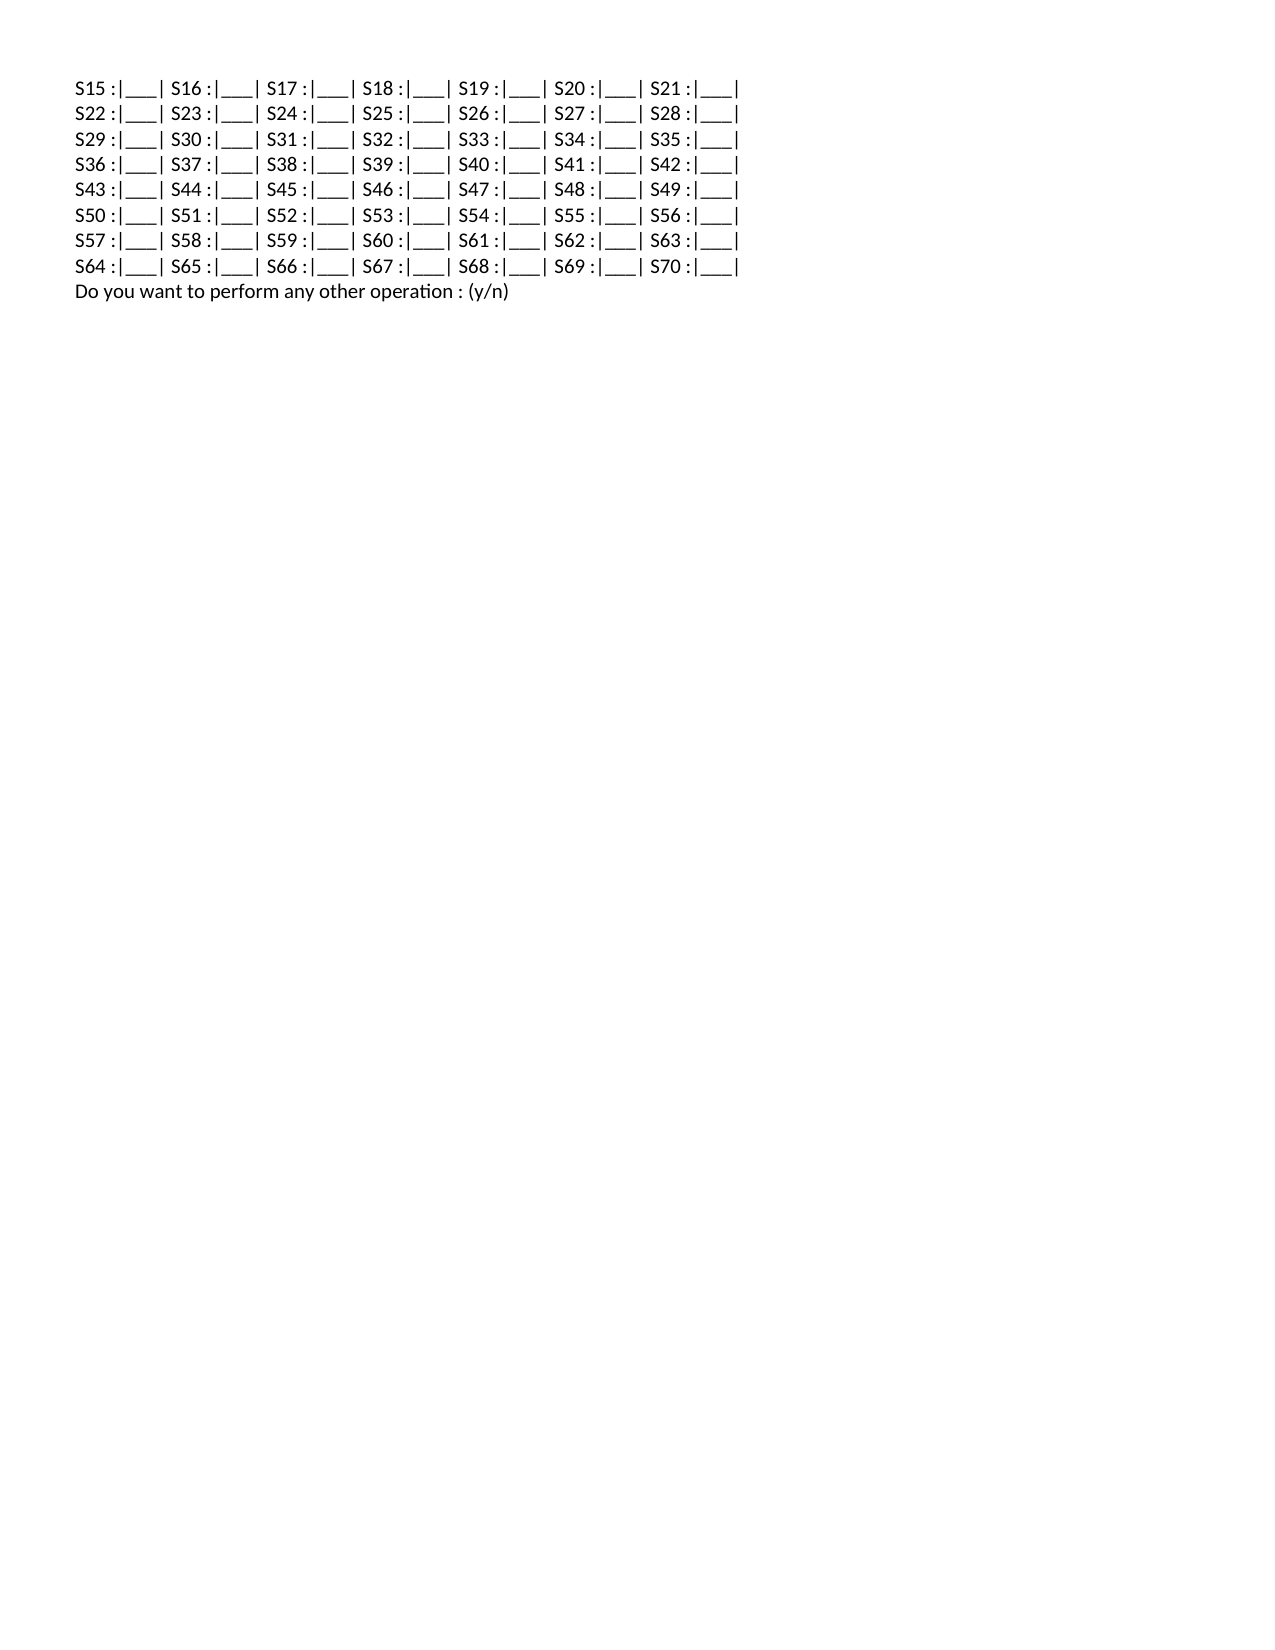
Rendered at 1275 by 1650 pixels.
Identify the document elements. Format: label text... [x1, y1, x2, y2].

text S50 :|___| S51 :|___| S52 :|___| S53 :|___| S54 :|___| S55 :|___| S56 :|___| [75, 202, 1200, 227]
text S36 :|___| S37 :|___| S38 :|___| S39 :|___| S40 :|___| S41 :|___| S42 :|___| [75, 151, 1200, 177]
text Do you want to perform any other operation : (y/n) [75, 278, 1200, 304]
text S64 :|___| S65 :|___| S66 :|___| S67 :|___| S68 :|___| S69 :|___| S70 :|___| [75, 253, 1200, 278]
text S15 :|___| S16 :|___| S17 :|___| S18 :|___| S19 :|___| S20 :|___| S21 :|___| [75, 75, 1200, 100]
text S22 :|___| S23 :|___| S24 :|___| S25 :|___| S26 :|___| S27 :|___| S28 :|___| [75, 100, 1200, 126]
text S43 :|___| S44 :|___| S45 :|___| S46 :|___| S47 :|___| S48 :|___| S49 :|___| [75, 177, 1200, 202]
text S57 :|___| S58 :|___| S59 :|___| S60 :|___| S61 :|___| S62 :|___| S63 :|___| [75, 227, 1200, 253]
text S29 :|___| S30 :|___| S31 :|___| S32 :|___| S33 :|___| S34 :|___| S35 :|___| [75, 126, 1200, 151]
